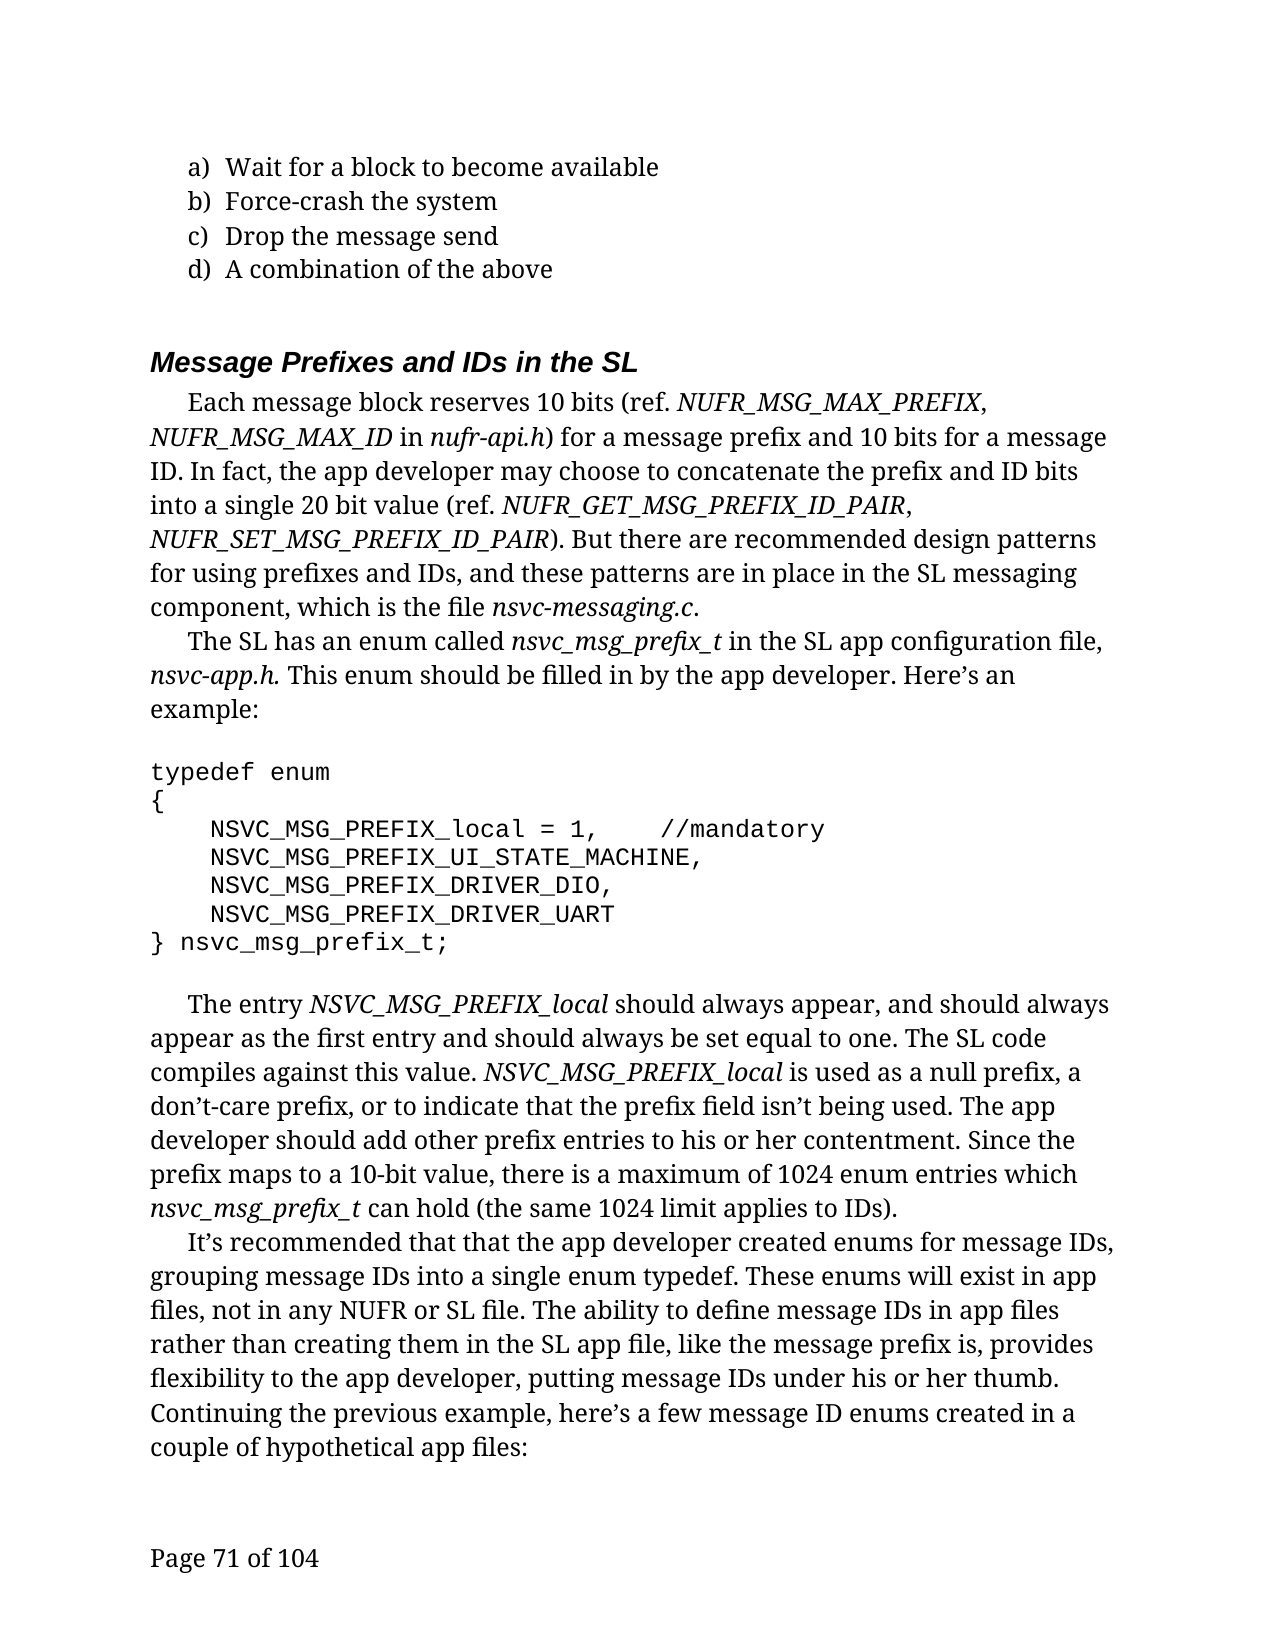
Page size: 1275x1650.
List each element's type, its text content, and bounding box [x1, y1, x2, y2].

list Drop the message send [187, 218, 1125, 252]
list A combination of the above [187, 252, 1125, 286]
text typedef enum { NSVC_MSG_PREFIX_local = 1, //mandatory NSVC_MSG_PREFIX_UI_STATE_MACHINE, NSVC_MSG_PREFIX_DRIVER_DIO, NSVC_MSG_PREFIX_DRIVER_UART } nsvc_msg_prefix_t; [150, 760, 1125, 986]
list Wait for a block to become available [187, 150, 1125, 184]
text It’s recommended that that the app developer created enums for message IDs, grouping message IDs into a single enum typedef. These enums will exist in app files, not in any NUFR or SL file. The ability to define message IDs in app files rather than creating them in the SL app file, like the message prefix is, provides flexibility to the app developer, putting message IDs under his or her thumb. Continuing the previous example, here’s a few message ID enums created in a couple of hypothetical app files: [150, 1225, 1125, 1463]
list Force-crash the system [187, 184, 1125, 218]
text The entry NSVC_MSG_PREFIX_local should always appear, and should always appear as the first entry and should always be set equal to one. The SL code compiles against this value. NSVC_MSG_PREFIX_local is used as a null prefix, a don’t-care prefix, or to indicate that the prefix field isn’t being used. The app developer should add other prefix entries to his or her contentment. Since the prefix maps to a 10-bit value, there is a maximum of 1024 enum entries which nsvc_msg_prefix_t can hold (the same 1024 limit applies to IDs). [150, 986, 1125, 1225]
text Each message block reserves 10 bits (ref. NUFR_MSG_MAX_PREFIX, NUFR_MSG_MAX_ID in nufr-api.h) for a message prefix and 10 bits for a message ID. In fact, the app developer may choose to concatenate the prefix and ID bits into a single 20 bit value (ref. NUFR_GET_MSG_PREFIX_ID_PAIR, NUFR_SET_MSG_PREFIX_ID_PAIR). But there are recommended design patterns for using prefixes and IDs, and these patterns are in place in the SL messaging component, which is the file nsvc-messaging.c. [150, 385, 1125, 623]
text The SL has an enum called nsvc_msg_prefix_t in the SL app configuration file, nsvc-app.h. This enum should be filled in by the app developer. Here’s an example: [150, 623, 1125, 726]
subtitle Message Prefixes and IDs in the SL [150, 345, 1125, 379]
